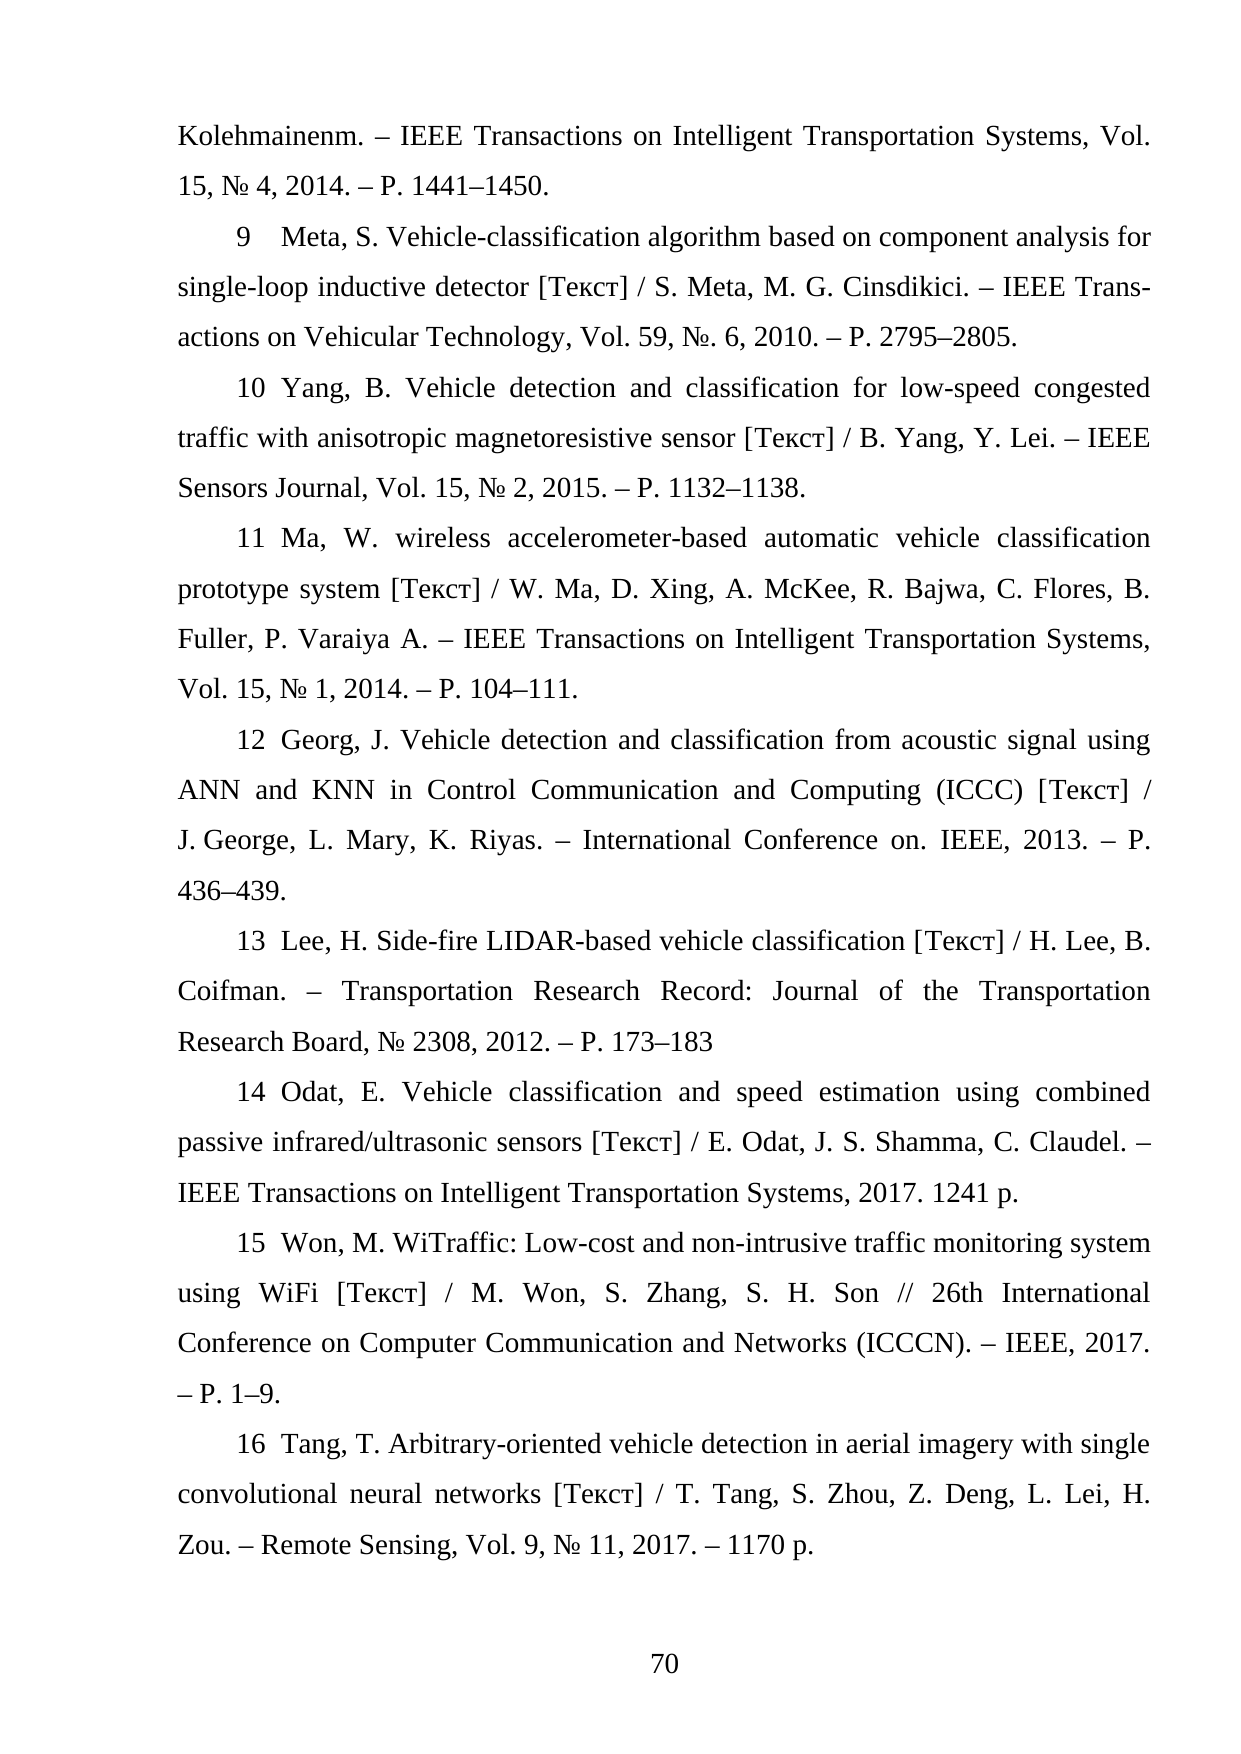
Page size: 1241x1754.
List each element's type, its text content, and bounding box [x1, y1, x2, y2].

list Ma, W. wireless accelerometer-based automatic vehicle classification prototype system [Текст] / W. Ma, D. Xing, A. McKee, R. Bajwa, C. Flores, B. Fuller, P. Varaiya A. – IEEE Transactions on Intelligent Transportation Systems, Vol. 15, № 1, 2014. – P. 104–111. [177, 521, 1152, 705]
list Odat, E. Vehicle classification and speed estimation using combined passive infrared/ultrasonic sensors [Текст] / E. Odat, J. S. Shamma, C. Claudel. – IEEE Transactions on Intelligent Transportation Systems, 2017. 1241 p. [177, 1074, 1152, 1208]
list Tang, T. Arbitrary-oriented vehicle detection in aerial imagery with single convolutional neural networks [Текст] / T. Tang, S. Zhou, Z. Deng, L. Lei, H. Zou. – Remote Sensing, Vol. 9, № 11, 2017. – 1170 p. [177, 1426, 1152, 1560]
list Lee, H. Side-fire LIDAR-based vehicle classification [Текст] / H. Lee, B. Coifman. – Transportation Research Record: Journal of the Transportation Research Board, № 2308, 2012. – P. 173–183 [177, 923, 1152, 1057]
list Georg, J. Vehicle detection and classification from acoustic signal using ANN and KNN in Control Communication and Computing (ICCC) [Текст] / J. George, L. Mary, K. Riyas. – International Conference on. IEEE, 2013. – P. 436–439. [177, 722, 1152, 906]
list Won, M. WiTraffic: Low-cost and non-intrusive traffic monitoring system using WiFi [Текст] / M. Won, S. Zhang, S. H. Son // 26th International Conference on Computer Communication and Networks (ICCCN). – IEEE, 2017. – P. 1–9. [177, 1225, 1152, 1409]
list Yang, B. Vehicle detection and classification for low-speed congested traffic with anisotropic magnetoresistive sensor [Текст] / B. Yang, Y. Lei. – IEEE Sensors Journal, Vol. 15, № 2, 2015. – P. 1132–1138. [177, 370, 1152, 504]
list Meta, S. Vehicle-classification algorithm based on component analysis for single-loop inductive detector [Текст] / S. Meta, M. G. Cinsdikici. – IEEE Trans- actions on Vehicular Technology, Vol. 59, №. 6, 2010. – P. 2795–2805. [177, 219, 1152, 353]
